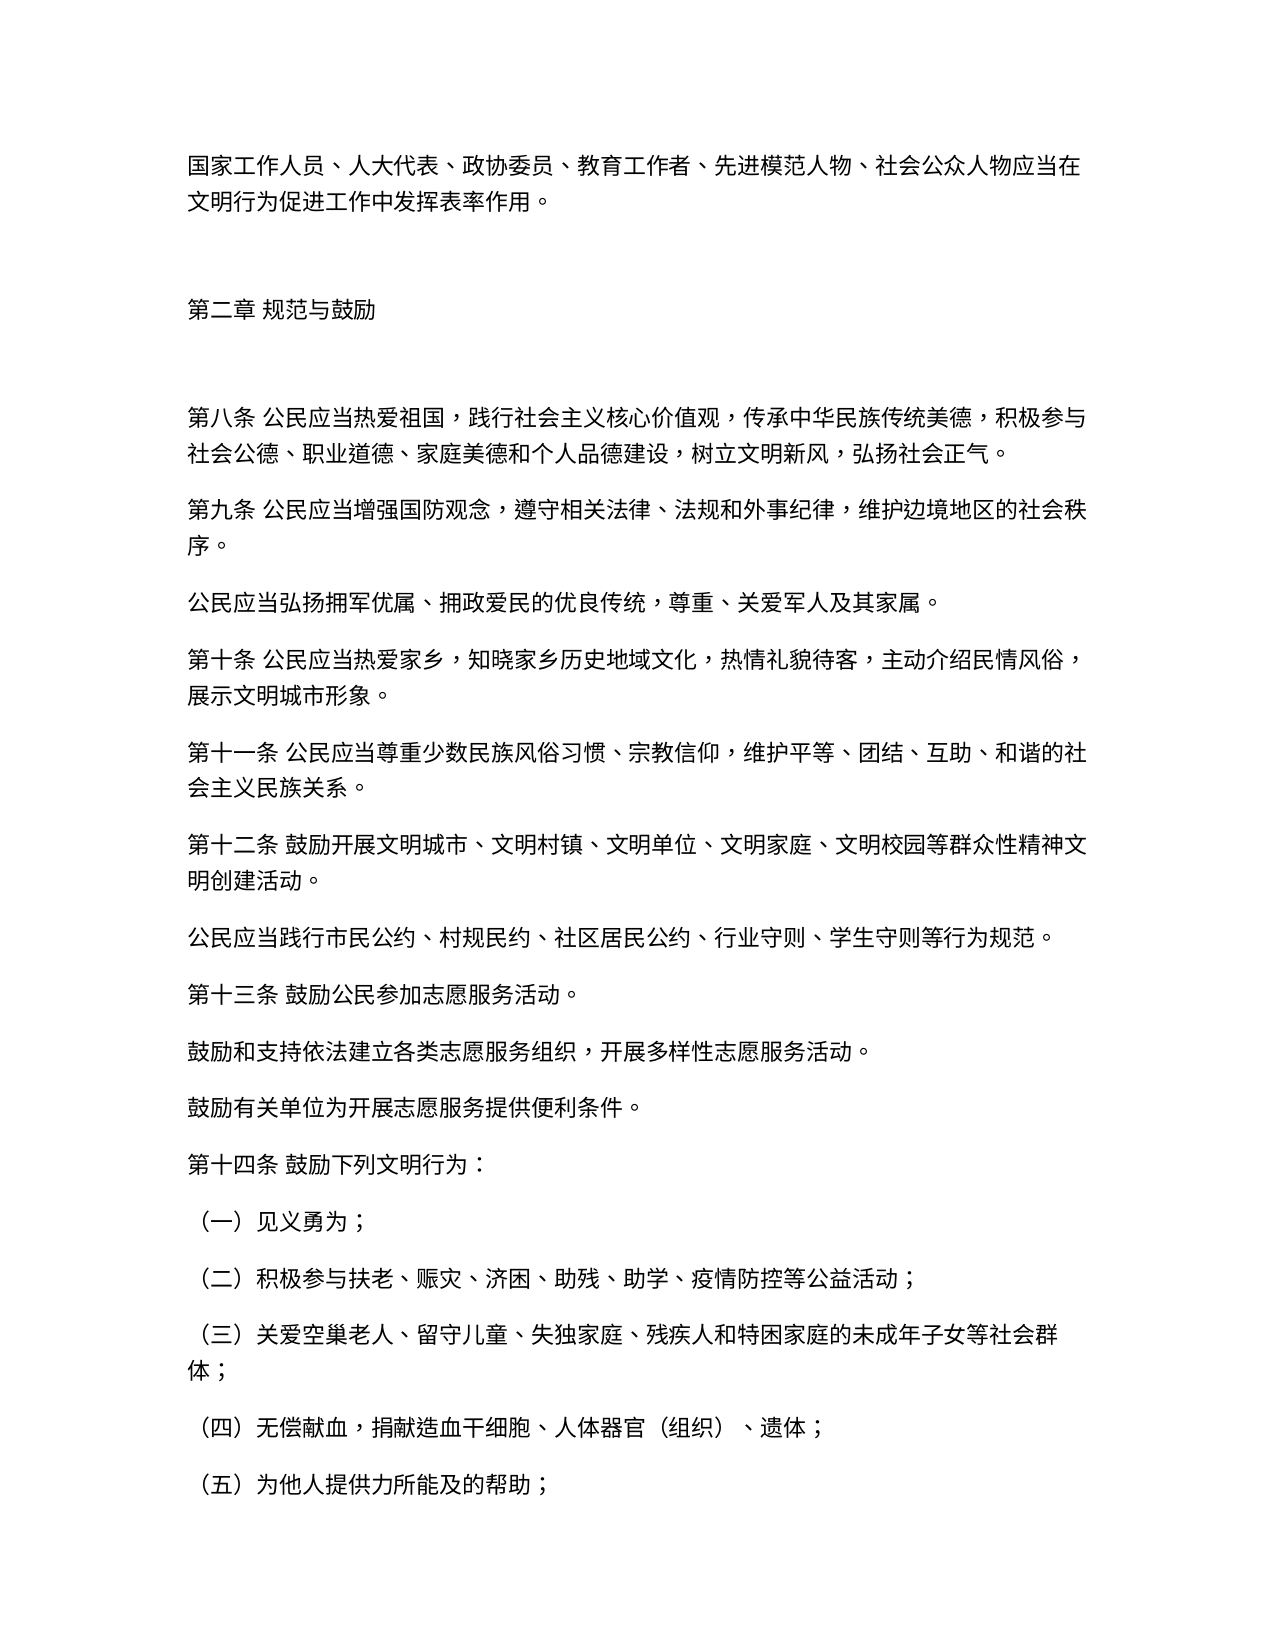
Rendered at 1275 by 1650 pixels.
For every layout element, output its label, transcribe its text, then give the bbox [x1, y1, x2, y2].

text 第十二条 鼓励开展文明城市、文明村镇、文明单位、文明家庭、文明校园等群众性精神文明创建活动。 [187, 829, 1087, 896]
text 鼓励和支持依法建立各类志愿服务组织，开展多样性志愿服务活动。 [187, 1035, 1087, 1067]
text 鼓励有关单位为开展志愿服务提供便利条件。 [187, 1092, 1087, 1123]
text （二）积极参与扶老、赈灾、济困、助残、助学、疫情防控等公益活动； [187, 1262, 1087, 1294]
text 第十三条 鼓励公民参加志愿服务活动。 [187, 979, 1087, 1010]
text 第二章 规范与鼓励 [187, 294, 1087, 325]
text 国家工作人员、人大代表、政协委员、教育工作者、先进模范人物、社会公众人物应当在文明行为促进工作中发挥表率作用。 [187, 150, 1087, 217]
text （五）为他人提供力所能及的帮助； [187, 1469, 1087, 1500]
text 公民应当践行市民公约、村规民约、社区居民公约、行业守则、学生守则等行为规范。 [187, 922, 1087, 953]
text 第十一条 公民应当尊重少数民族风俗习惯、宗教信仰，维护平等、团结、互助、和谐的社会主义民族关系。 [187, 736, 1087, 804]
text 公民应当弘扬拥军优属、拥政爱民的优良传统，尊重、关爱军人及其家属。 [187, 587, 1087, 618]
text （三）关爱空巢老人、留守儿童、失独家庭、残疾人和特困家庭的未成年子女等社会群体； [187, 1319, 1087, 1386]
text 第十四条 鼓励下列文明行为： [187, 1149, 1087, 1180]
text （四）无偿献血，捐献造血干细胞、人体器官（组织）、遗体； [187, 1412, 1087, 1443]
text 第十条 公民应当热爱家乡，知晓家乡历史地域文化，热情礼貌待客，主动介绍民情风俗，展示文明城市形象。 [187, 644, 1087, 711]
text （一）见义勇为； [187, 1206, 1087, 1237]
text 第九条 公民应当增强国防观念，遵守相关法律、法规和外事纪律，维护边境地区的社会秩序。 [187, 494, 1087, 561]
text 第八条 公民应当热爱祖国，践行社会主义核心价值观，传承中华民族传统美德，积极参与社会公德、职业道德、家庭美德和个人品德建设，树立文明新风，弘扬社会正气。 [187, 402, 1087, 469]
